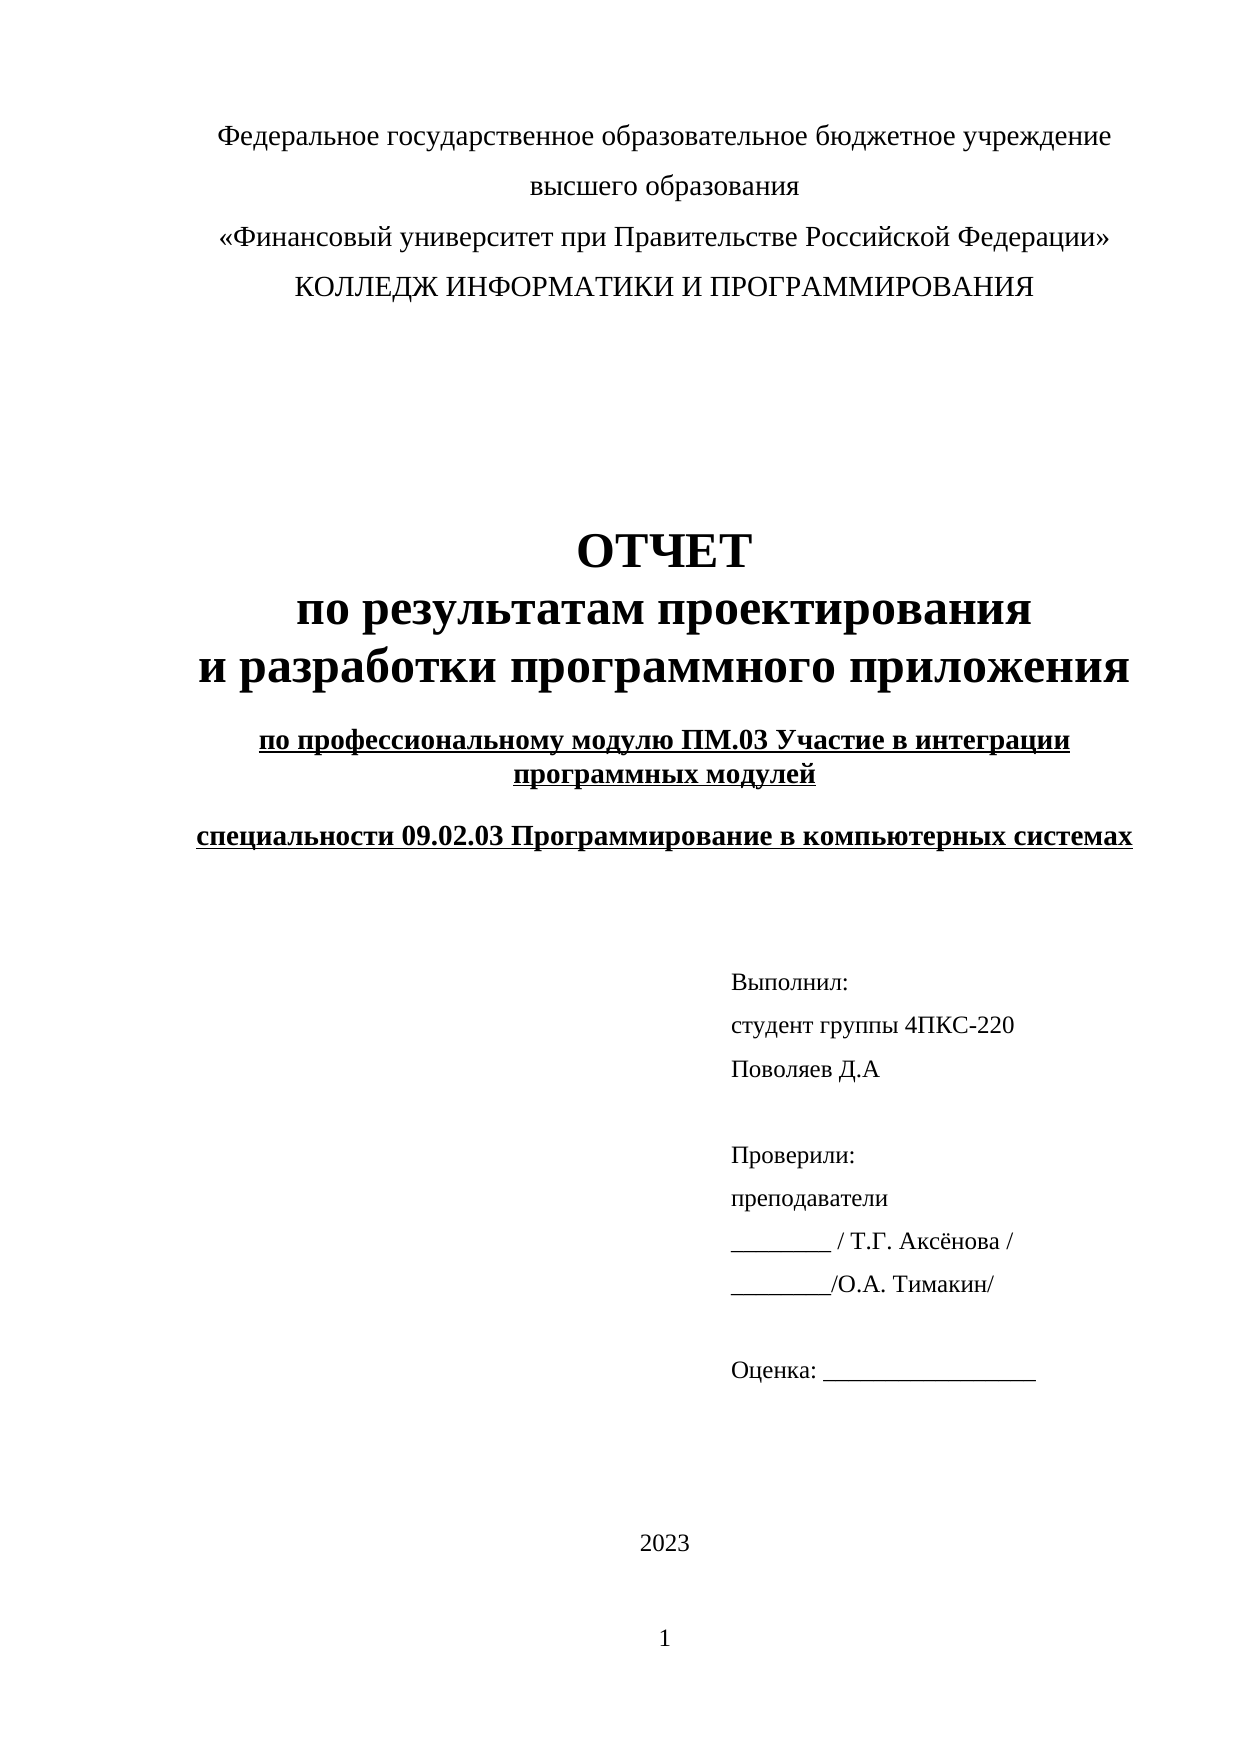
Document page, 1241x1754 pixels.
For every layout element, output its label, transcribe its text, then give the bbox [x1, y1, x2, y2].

text студент группы 4ПКС-220 [731, 1011, 1152, 1039]
text по результатам проектирования [177, 578, 1152, 636]
text по профессиональному модулю ПМ.03 Участие в интеграции программных модулей [177, 722, 1152, 789]
text КОЛЛЕДЖ ИНФОРМАТИКИ И ПРОГРАММИРОВАНИЯ [177, 269, 1152, 303]
text специальности 09.02.03 Программирование в компьютерных системах [177, 818, 1152, 852]
text Поволяев Д.А [731, 1054, 1152, 1082]
text «Финансовый университет при Правительстве Российской Федерации» [177, 219, 1152, 252]
text 2023 [177, 1528, 1152, 1557]
text ________/О.А. Тимакин/ [731, 1269, 1152, 1298]
text ОТЧЕТ [177, 521, 1152, 578]
text Проверили: [731, 1140, 1152, 1169]
text Оценка: _________________ [731, 1356, 1152, 1384]
text ________ / Т.Г. Аксёнова / [731, 1226, 1152, 1255]
text Федеральное государственное образовательное бюджетное учреждение высшего образования [177, 118, 1152, 202]
text и разработки программного приложения [177, 636, 1152, 693]
text преподаватели [731, 1183, 1152, 1212]
text Выполнил: [731, 967, 1152, 996]
